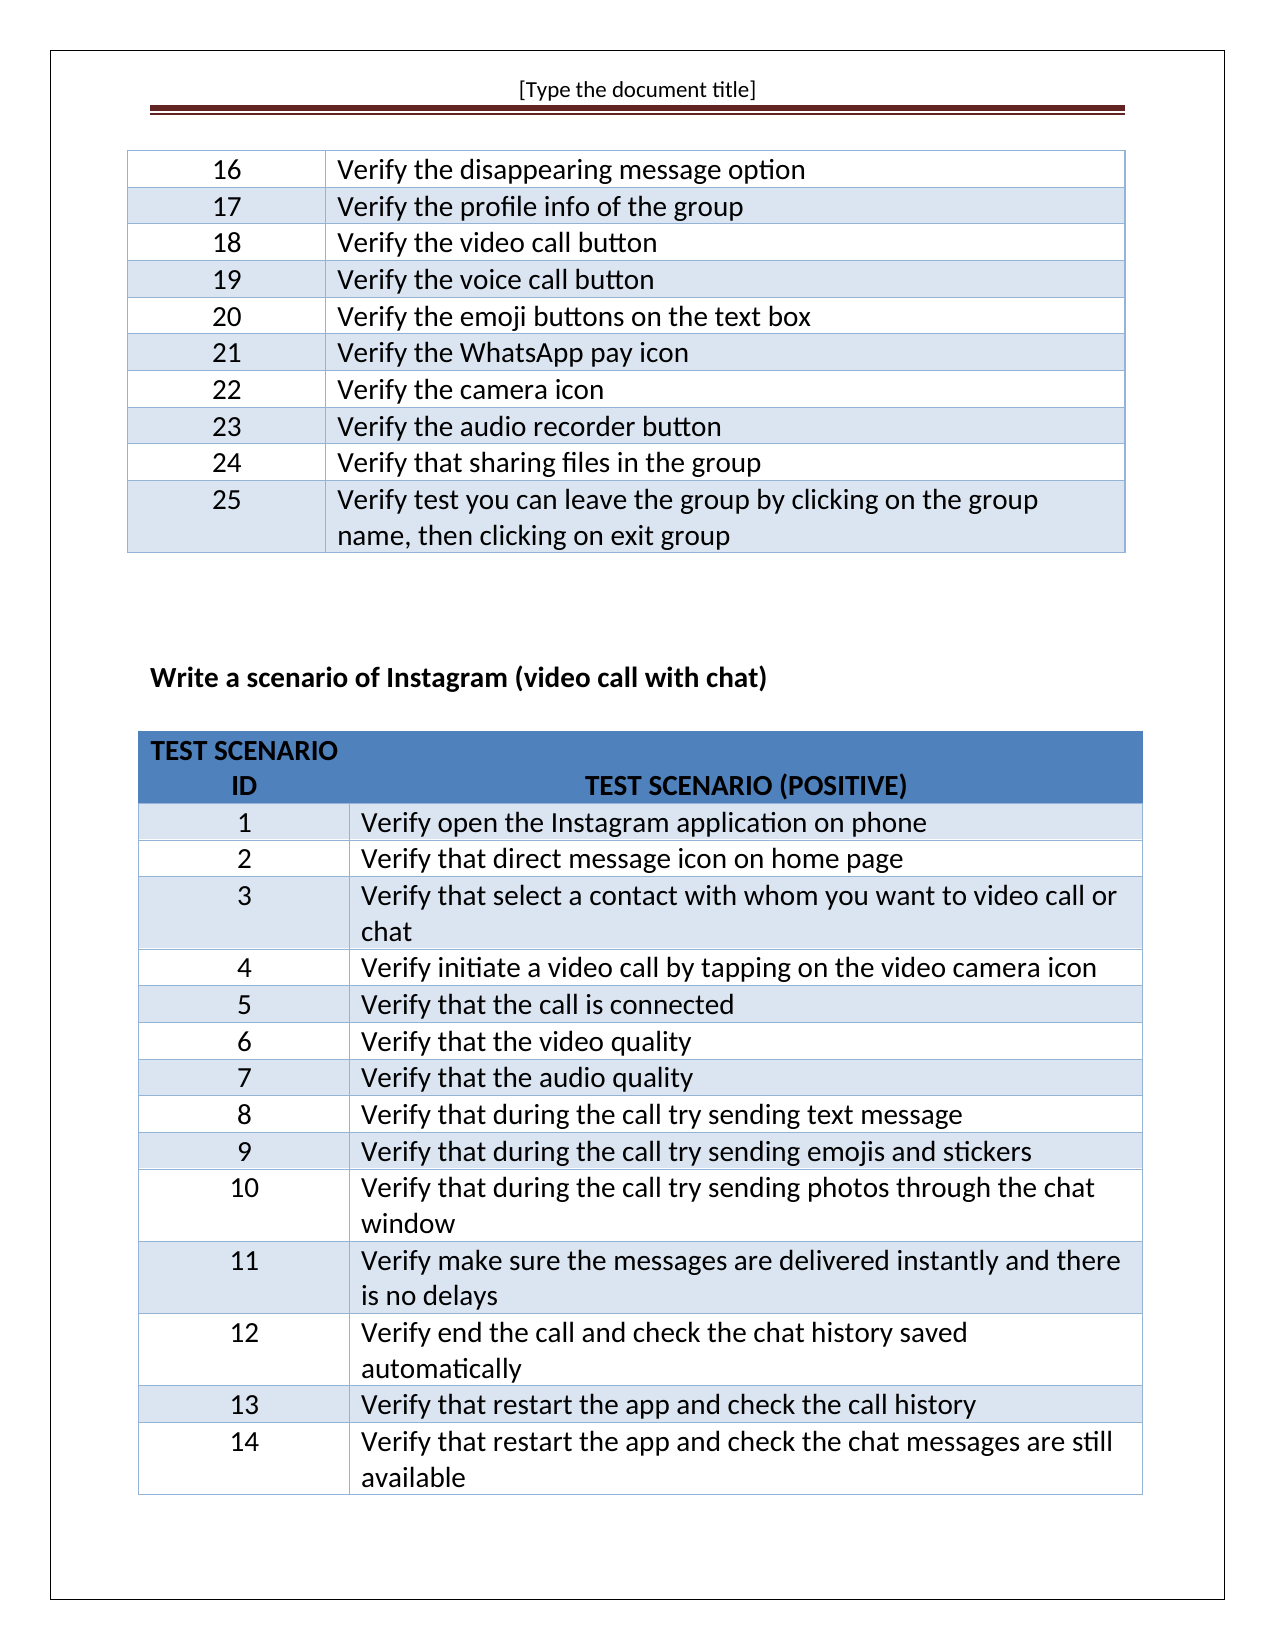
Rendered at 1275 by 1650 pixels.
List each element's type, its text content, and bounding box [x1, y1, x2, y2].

table_cell Verify initiate a video call by tapping on the video camera icon [350, 950, 1142, 985]
table_cell Verify the WhatsApp pay icon [326, 334, 1124, 370]
table_cell Verify that direct message icon on home page [350, 841, 1142, 876]
table_cell 25 [128, 481, 325, 552]
table_cell Verify test you can leave the group by clicking on the group name, then clicking on exit group [326, 481, 1124, 552]
table_cell 9 [139, 1133, 349, 1168]
table_cell 6 [139, 1023, 349, 1058]
table_cell Verify the disappearing message option [326, 151, 1124, 187]
table_cell Verify make sure the messages are delivered instantly and there is no delays [350, 1242, 1142, 1313]
table_cell 1 [139, 804, 349, 839]
table_cell 24 [128, 444, 325, 480]
table_cell Verify the profile info of the group [326, 188, 1124, 223]
table_cell 20 [128, 298, 325, 333]
table_cell 17 [128, 188, 325, 223]
subtitle Write a scenario of Instagram (video call with chat) [150, 659, 1125, 695]
table_cell Verify that the audio quality [350, 1060, 1142, 1095]
table_cell Verify end the call and check the chat history saved automatically [350, 1314, 1142, 1385]
table_cell 4 [139, 950, 349, 985]
table_cell 14 [139, 1423, 349, 1494]
table_cell Verify the camera icon [326, 371, 1124, 407]
table_cell 5 [139, 986, 349, 1022]
table_cell Verify the voice call button [326, 261, 1124, 297]
table_cell Verify that restart the app and check the call history [350, 1386, 1142, 1422]
table_header TEST SCENARIO (POSITIVE) [350, 732, 1142, 803]
table_cell Verify the emoji buttons on the text box [326, 298, 1124, 333]
table_cell 10 [139, 1170, 349, 1241]
table_cell 13 [139, 1386, 349, 1422]
table_cell 2 [139, 841, 349, 876]
table_cell Verify that during the call try sending emojis and stickers [350, 1133, 1142, 1168]
table_cell Verify the video call button [326, 224, 1124, 260]
table_cell 7 [139, 1060, 349, 1095]
table_cell 8 [139, 1096, 349, 1132]
table_cell Verify that during the call try sending photos through the chat window [350, 1170, 1142, 1241]
table_cell 21 [128, 334, 325, 370]
table_cell Verify that select a contact with whom you want to video call or chat [350, 877, 1142, 948]
table_cell Verify the audio recorder button [326, 408, 1124, 443]
table_cell 19 [128, 261, 325, 297]
table_cell 22 [128, 371, 325, 407]
table_cell Verify that restart the app and check the chat messages are still available [350, 1423, 1142, 1494]
table_cell Verify open the Instagram application on phone [350, 804, 1142, 839]
table_cell 12 [139, 1314, 349, 1385]
table_cell Verify that during the call try sending text message [350, 1096, 1142, 1132]
table_cell Verify that the video quality [350, 1023, 1142, 1058]
table_cell 3 [139, 877, 349, 948]
table_cell Verify that sharing files in the group [326, 444, 1124, 480]
table_header TEST SCENARIO ID [139, 732, 349, 803]
table_cell 23 [128, 408, 325, 443]
table_cell 16 [128, 151, 325, 187]
table_cell 11 [139, 1242, 349, 1313]
table_cell 18 [128, 224, 325, 260]
table_cell Verify that the call is connected [350, 986, 1142, 1022]
